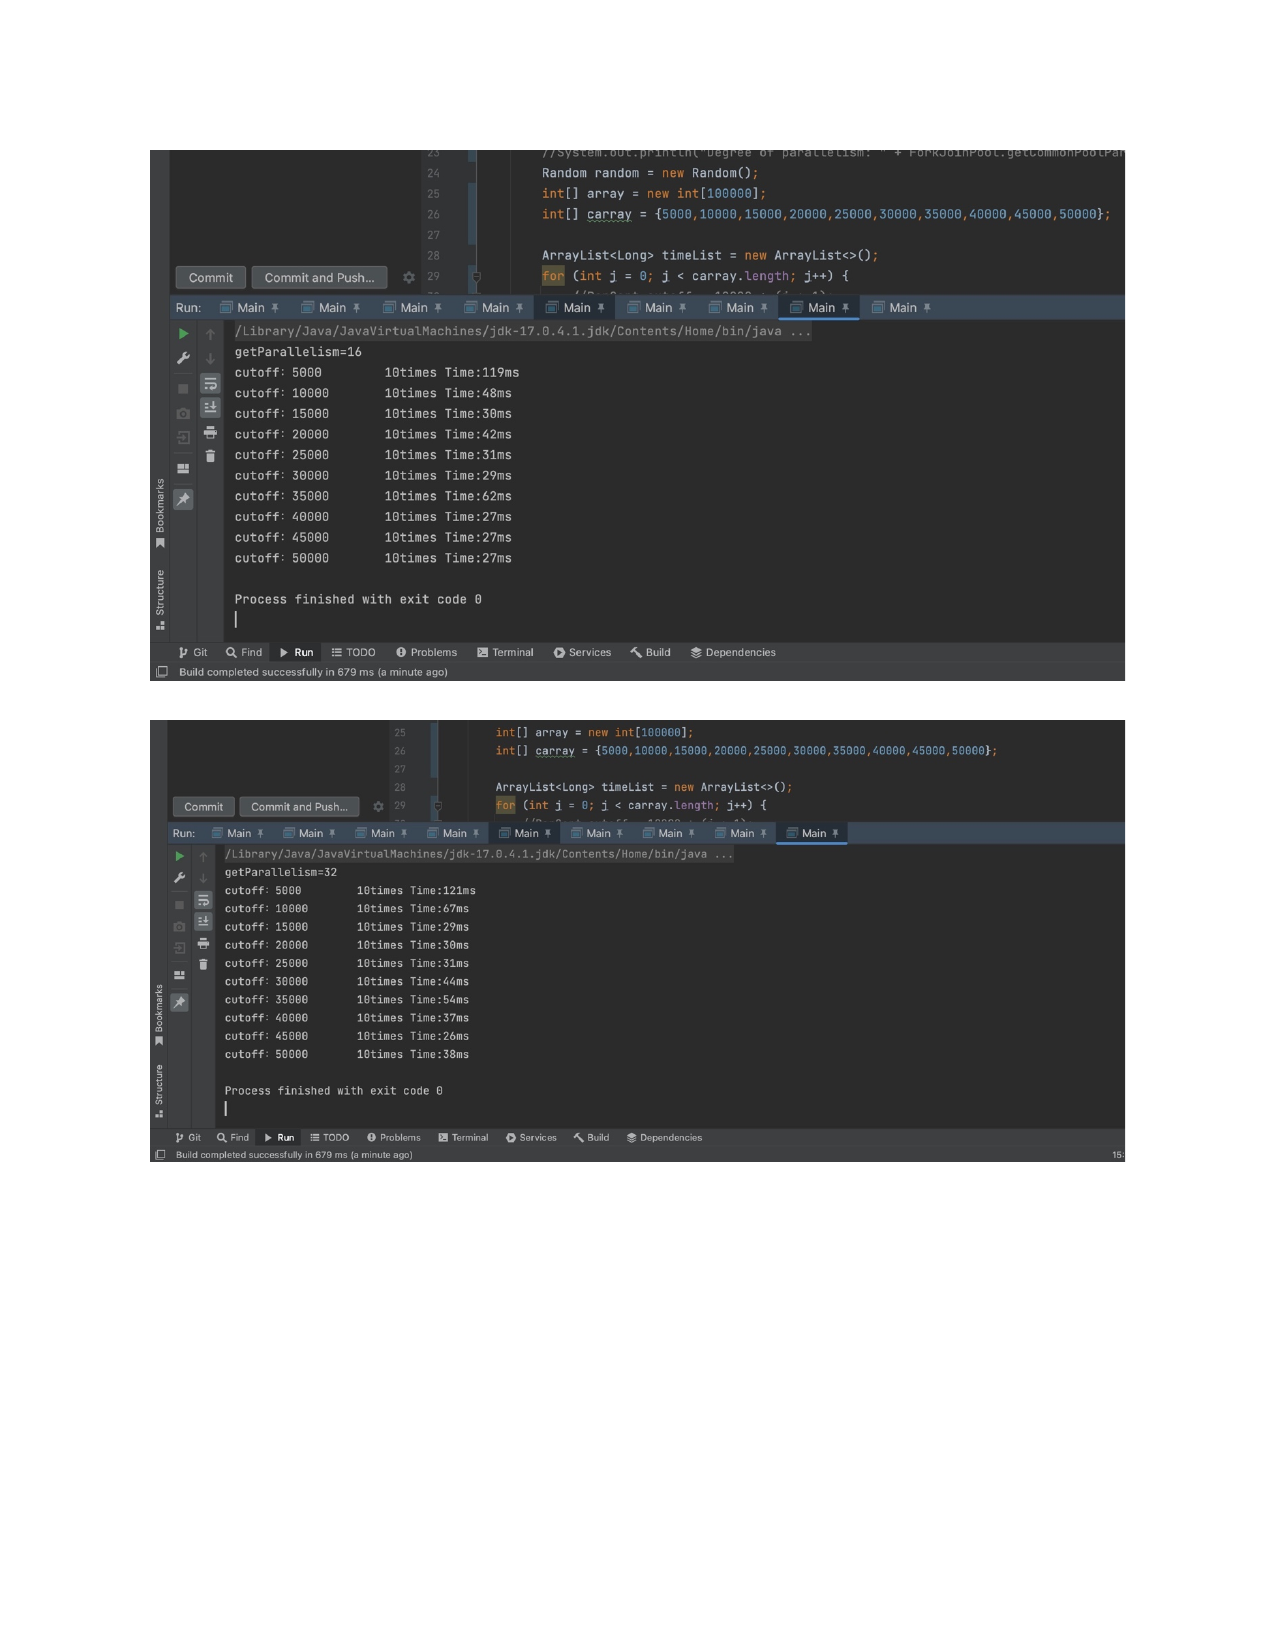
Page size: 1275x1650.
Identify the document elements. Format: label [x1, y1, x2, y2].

picture [150, 150, 1125, 681]
picture [150, 720, 1125, 1162]
